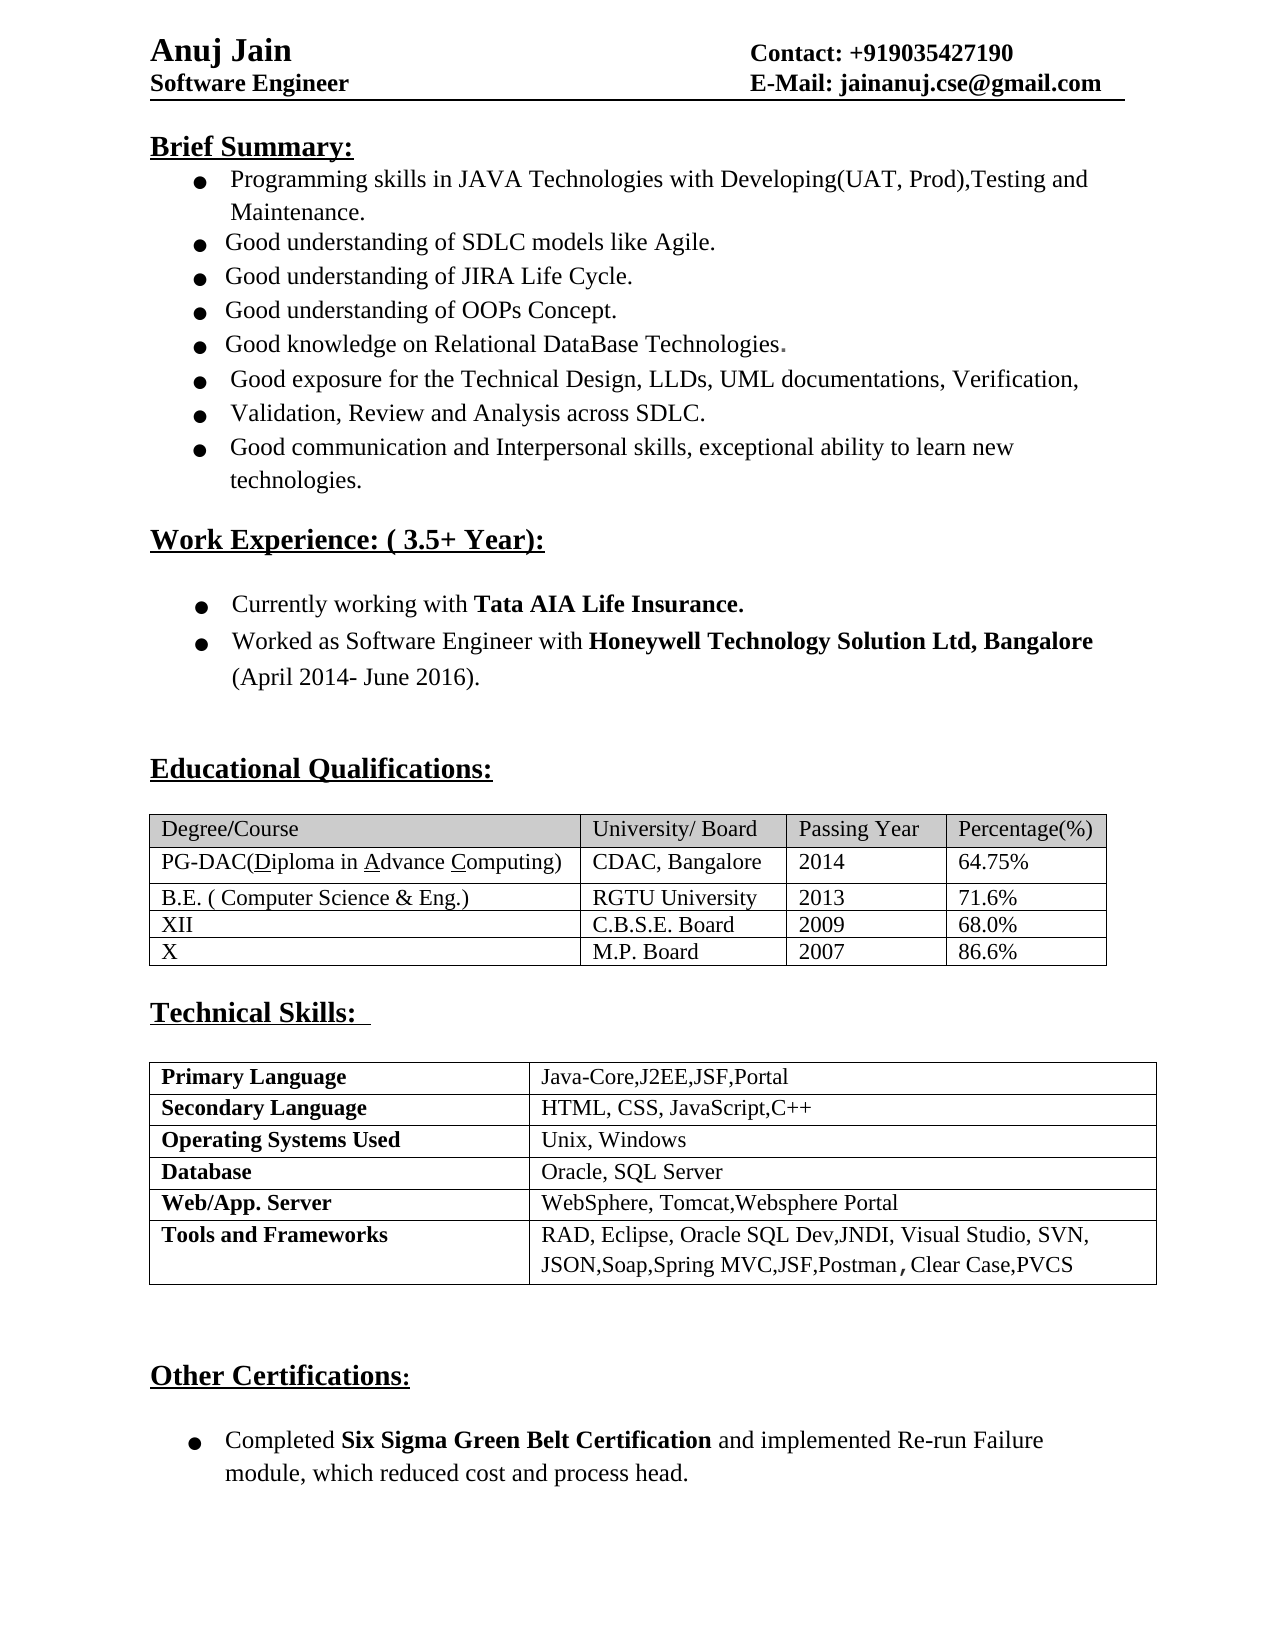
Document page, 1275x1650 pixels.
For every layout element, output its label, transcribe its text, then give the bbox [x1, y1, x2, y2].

table_cell M.P. Board [581, 938, 786, 965]
table_cell Oracle, SQL Server [530, 1158, 1156, 1188]
list Good understanding of OOPs Concept. [193, 294, 1125, 328]
table_header Percentage(%) [947, 815, 1106, 847]
table_cell 2013 [787, 884, 946, 910]
table_cell Unix, Windows [530, 1126, 1156, 1157]
table_cell 2009 [787, 911, 946, 937]
text Brief Summary: [150, 129, 1125, 163]
text Work Experience: ( 3.5+ Year): [150, 522, 1125, 556]
table_cell Web/App. Server [150, 1190, 529, 1220]
table_cell X [150, 938, 580, 965]
table_cell B.E. ( Computer Science & Eng.) [150, 884, 580, 910]
table_cell 2007 [787, 938, 946, 965]
list Good communication and Interpersonal skills, exceptional ability to learn new technologies. [192, 431, 1125, 494]
table_cell Secondary Language [150, 1095, 529, 1125]
table_cell HTML, CSS, JavaScript,C++ [530, 1095, 1156, 1125]
table_header Java-Core,J2EE,JSF,Portal [530, 1063, 1156, 1093]
table_cell Tools and Frameworks [150, 1221, 529, 1283]
table_cell C.B.S.E. Board [581, 911, 786, 937]
table_cell 86.6% [947, 938, 1106, 965]
list Worked as Software Engineer with Honeywell Technology Solution Ltd, Bangalore (April 2014- June 2016). [194, 625, 1125, 691]
list Good understanding of JIRA Life Cycle. [193, 260, 1125, 294]
table_header Degree/Course [150, 815, 580, 847]
table_header Passing Year [787, 815, 946, 847]
list Completed Six Sigma Green Belt Certification and implemented Re-run Failure module, which reduced cost and process head. [187, 1424, 1125, 1487]
table_cell RAD, Eclipse, Oracle SQL Dev,JNDI, Visual Studio, SVN, JSON,Soap,Spring MVC,JSF,Postman,Clear Case,PVCS [530, 1221, 1156, 1283]
text Technical Skills: [150, 995, 1125, 1028]
list Programming skills in JAVA Technologies with Developing(UAT, Prod),Testing and Maintenance. [193, 163, 1125, 226]
list Good exposure for the Technical Design, LLDs, UML documentations, Verification, [193, 362, 1125, 397]
list Currently working with Tata AIA Life Insurance. [194, 587, 1125, 622]
text Anuj Jain Contact: +919035427190 [150, 30, 1125, 68]
table_cell 2014 [787, 848, 946, 882]
table_header University/ Board [581, 815, 786, 847]
table_header Primary Language [150, 1063, 529, 1093]
list Good understanding of SDLC models like Agile. [193, 226, 1125, 260]
table_cell 71.6% [947, 884, 1106, 910]
table_cell Database [150, 1158, 529, 1188]
table_cell XII [150, 911, 580, 937]
text Other Certifications: [150, 1358, 1125, 1392]
table_cell PG-DAC(Diploma in Advance Computing) [150, 848, 580, 882]
text Software Engineer E-Mail: jainanuj.cse@gmail.com [150, 68, 1125, 99]
table_cell WebSphere, Tomcat,Websphere Portal [530, 1190, 1156, 1220]
list Validation, Review and Analysis across SDLC. [193, 397, 1125, 431]
table_cell CDAC, Bangalore [581, 848, 786, 882]
table_cell 68.0% [947, 911, 1106, 937]
list Good knowledge on Relational DataBase Technologies. [193, 328, 1125, 362]
table_cell Operating Systems Used [150, 1126, 529, 1157]
table_cell 64.75% [947, 848, 1106, 882]
text Educational Qualifications: [150, 751, 1125, 785]
table_cell RGTU University [581, 884, 786, 910]
